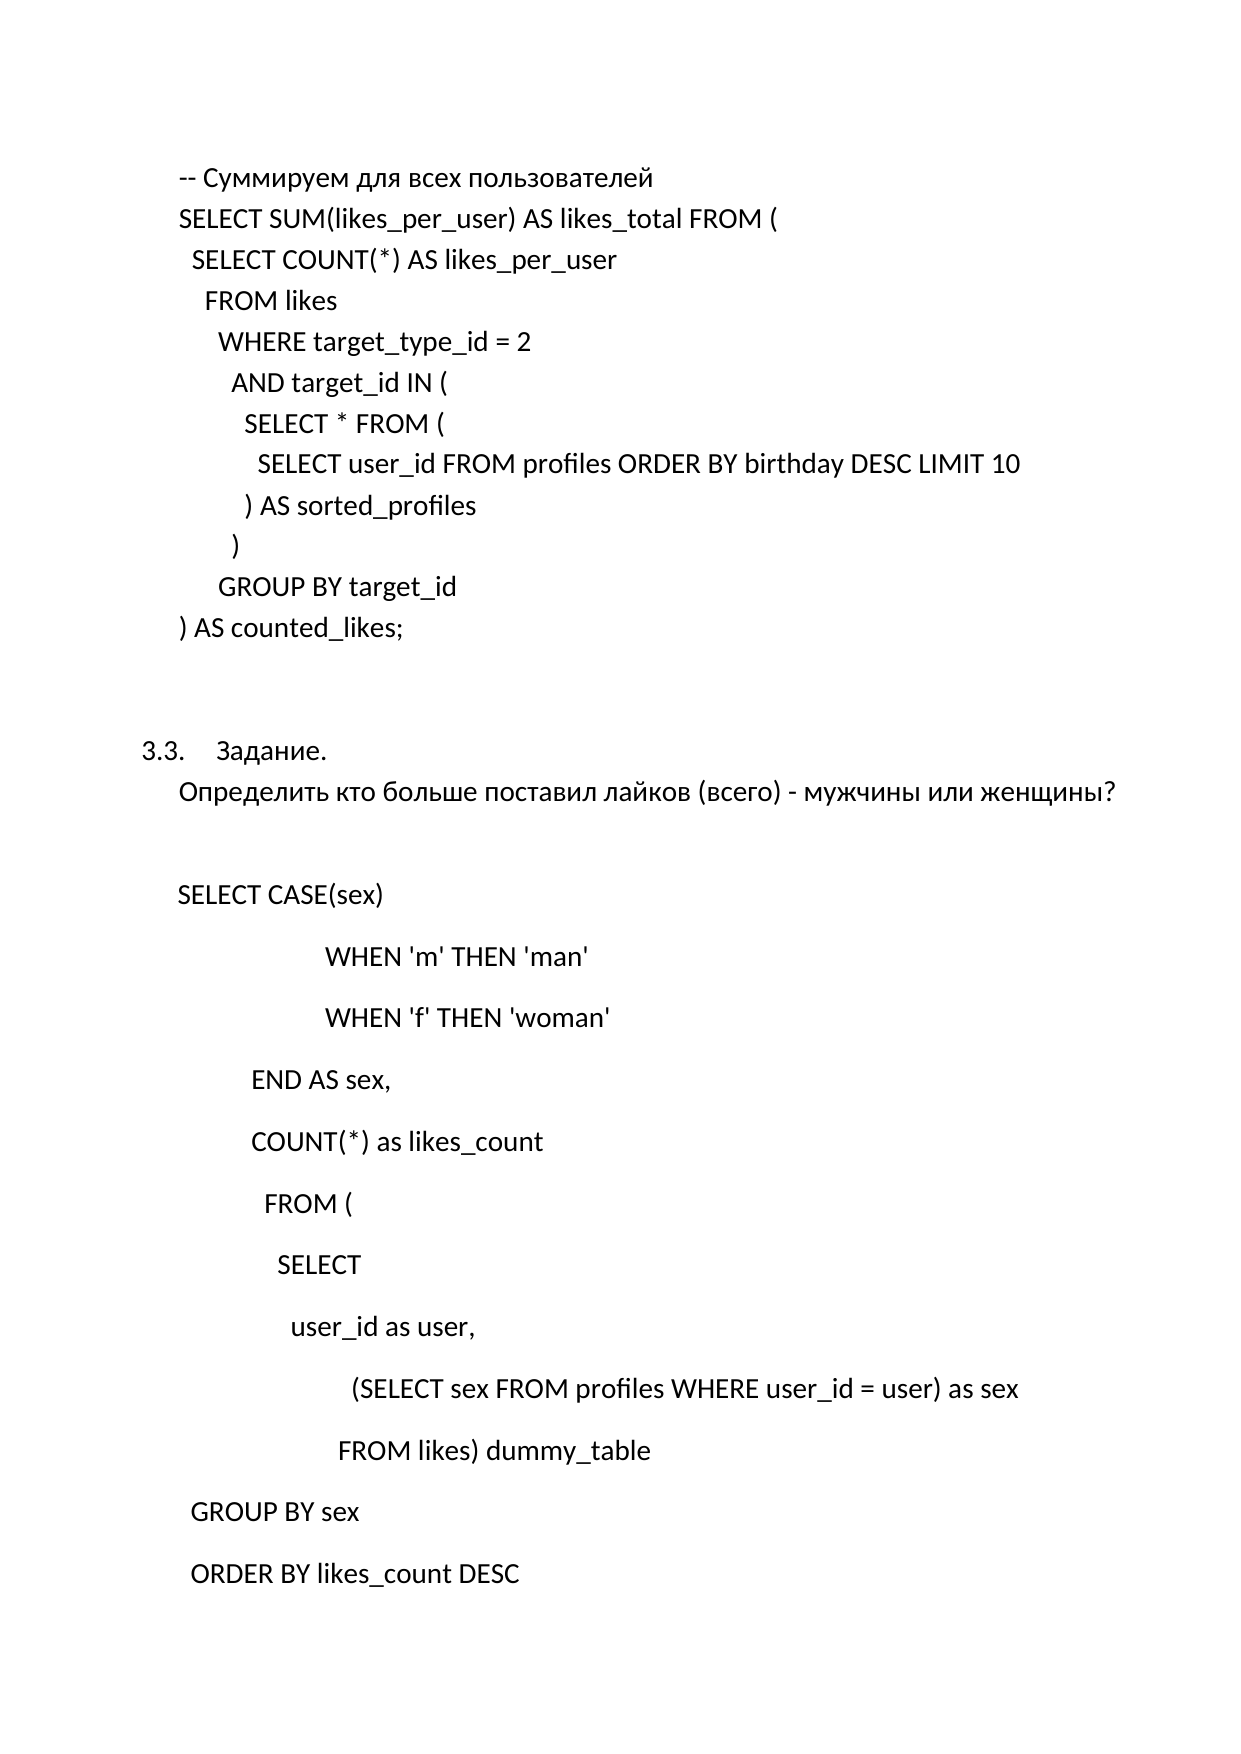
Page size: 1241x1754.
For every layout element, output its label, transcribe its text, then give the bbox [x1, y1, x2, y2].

list WHERE target_type_id = 2 [178, 323, 1152, 358]
list ) AS counted_likes; [178, 609, 1152, 645]
list -- Суммируем для всех пользователей [178, 159, 1152, 195]
text FROM likes) dummy_table [177, 1432, 1152, 1467]
list SELECT user_id FROM profiles ORDER BY birthday DESC LIMIT 10 [178, 446, 1152, 481]
text (SELECT sex FROM profiles WHERE user_id = user) as sex [177, 1370, 1152, 1406]
text GROUP BY sex [177, 1493, 1152, 1529]
text COUNT(*) as likes_count [177, 1123, 1152, 1158]
text user_id as user, [177, 1308, 1152, 1344]
list ) AS sorted_profiles [178, 487, 1152, 522]
list ) [178, 527, 1152, 563]
list AND target_id IN ( [178, 364, 1152, 399]
text ORDER BY likes_count DESC [177, 1555, 1152, 1591]
list FROM likes [178, 282, 1152, 317]
list SELECT * FROM ( [178, 405, 1152, 440]
list Определить кто больше поставил лайков (всего) - мужчины или женщины? [178, 773, 1152, 809]
text SELECT CASE(sex) [177, 876, 1152, 911]
text FROM ( [177, 1185, 1152, 1220]
text WHEN 'm' THEN 'man' [177, 938, 1152, 973]
list SELECT COUNT(*) AS likes_per_user [178, 241, 1152, 277]
list GROUP BY target_id [178, 568, 1152, 604]
text END AS sex, [177, 1061, 1152, 1097]
list Задание. [141, 732, 1152, 768]
list SELECT SUM(likes_per_user) AS likes_total FROM ( [178, 200, 1152, 236]
text WHEN 'f' THEN 'woman' [177, 999, 1152, 1035]
text SELECT [177, 1246, 1152, 1282]
